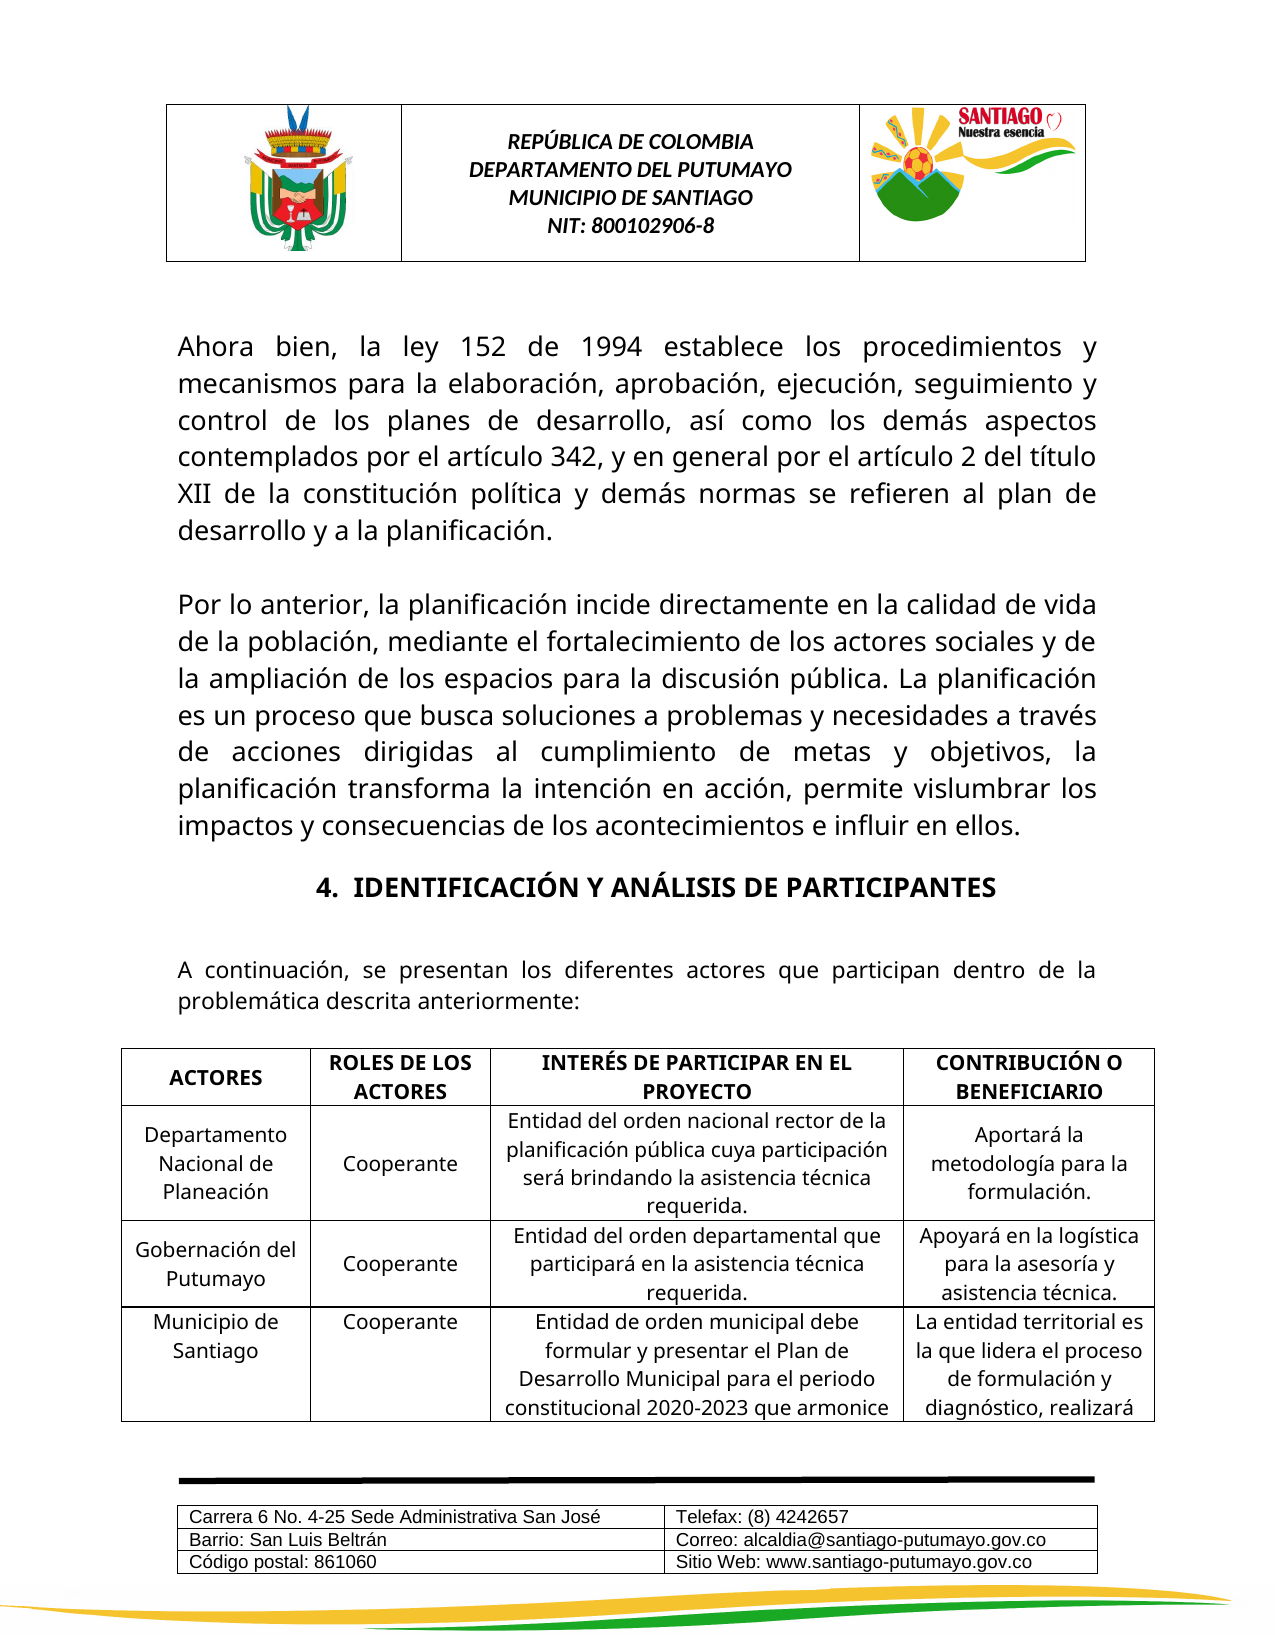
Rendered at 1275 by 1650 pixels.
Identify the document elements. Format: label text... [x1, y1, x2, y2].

picture [870, 105, 1077, 224]
text Ahora bien, la ley 152 de 1994 establece los procedimientos y mecanismos para la elaboración, aprobación, ejecución, seguimiento y control de los planes de desarrollo, así como los demás aspectos contemplados por el artículo 342, y en general por el artículo 2 del título XII de la constitución política y demás normas se refieren al plan de desarrollo y a la planificación. [177, 327, 1098, 548]
table_cell Entidad del orden departamental que participará en la asistencia técnica requerida. [491, 1221, 903, 1306]
table_cell Cooperante [311, 1221, 490, 1306]
picture [244, 105, 354, 251]
table_cell Cooperante [311, 1106, 490, 1220]
table_cell Departamento Nacional de Planeación [122, 1106, 310, 1220]
table_cell Aportará la metodología para la formulación. [904, 1106, 1154, 1220]
table_header ROLES DE LOS ACTORES [311, 1049, 490, 1105]
picture [0, 1583, 1275, 1636]
text A continuación, se presentan los diferentes actores que participan dentro de la problemática descrita anteriormente: [177, 954, 1098, 1016]
table_header CONTRIBUCIÓN O BENEFICIARIO [904, 1049, 1154, 1105]
table_cell Gobernación del Putumayo [122, 1221, 310, 1306]
table_header ACTORES [122, 1049, 310, 1105]
text Por lo anterior, la planificación incide directamente en la calidad de vida de la población, mediante el fortalecimiento de los actores sociales y de la ampliación de los espacios para la discusión pública. La planificación es un proceso que busca soluciones a problemas y necesidades a través de acciones dirigidas al cumplimiento de metas y objetivos, la planificación transforma la intención en acción, permite vislumbrar los impactos y consecuencias de los acontecimientos e influir en ellos. [177, 585, 1098, 843]
table_cell La entidad territorial es la que lidera el proceso de formulación y diagnóstico, realizará la gestión para la financiación y ejecución. [904, 1308, 1154, 1421]
subtitle IDENTIFICACIÓN Y ANÁLISIS DE PARTICIPANTES [215, 868, 1098, 905]
table_cell Apoyará en la logística para la asesoría y asistencia técnica. [904, 1221, 1154, 1306]
table_cell Cooperante [311, 1308, 490, 1421]
table_cell Municipio de Santiago [122, 1308, 310, 1421]
table_cell Entidad del orden nacional rector de la planificación pública cuya participación será brindando la asistencia técnica requerida. [491, 1106, 903, 1220]
table_header INTERÉS DE PARTICIPAR EN EL PROYECTO [491, 1049, 903, 1105]
